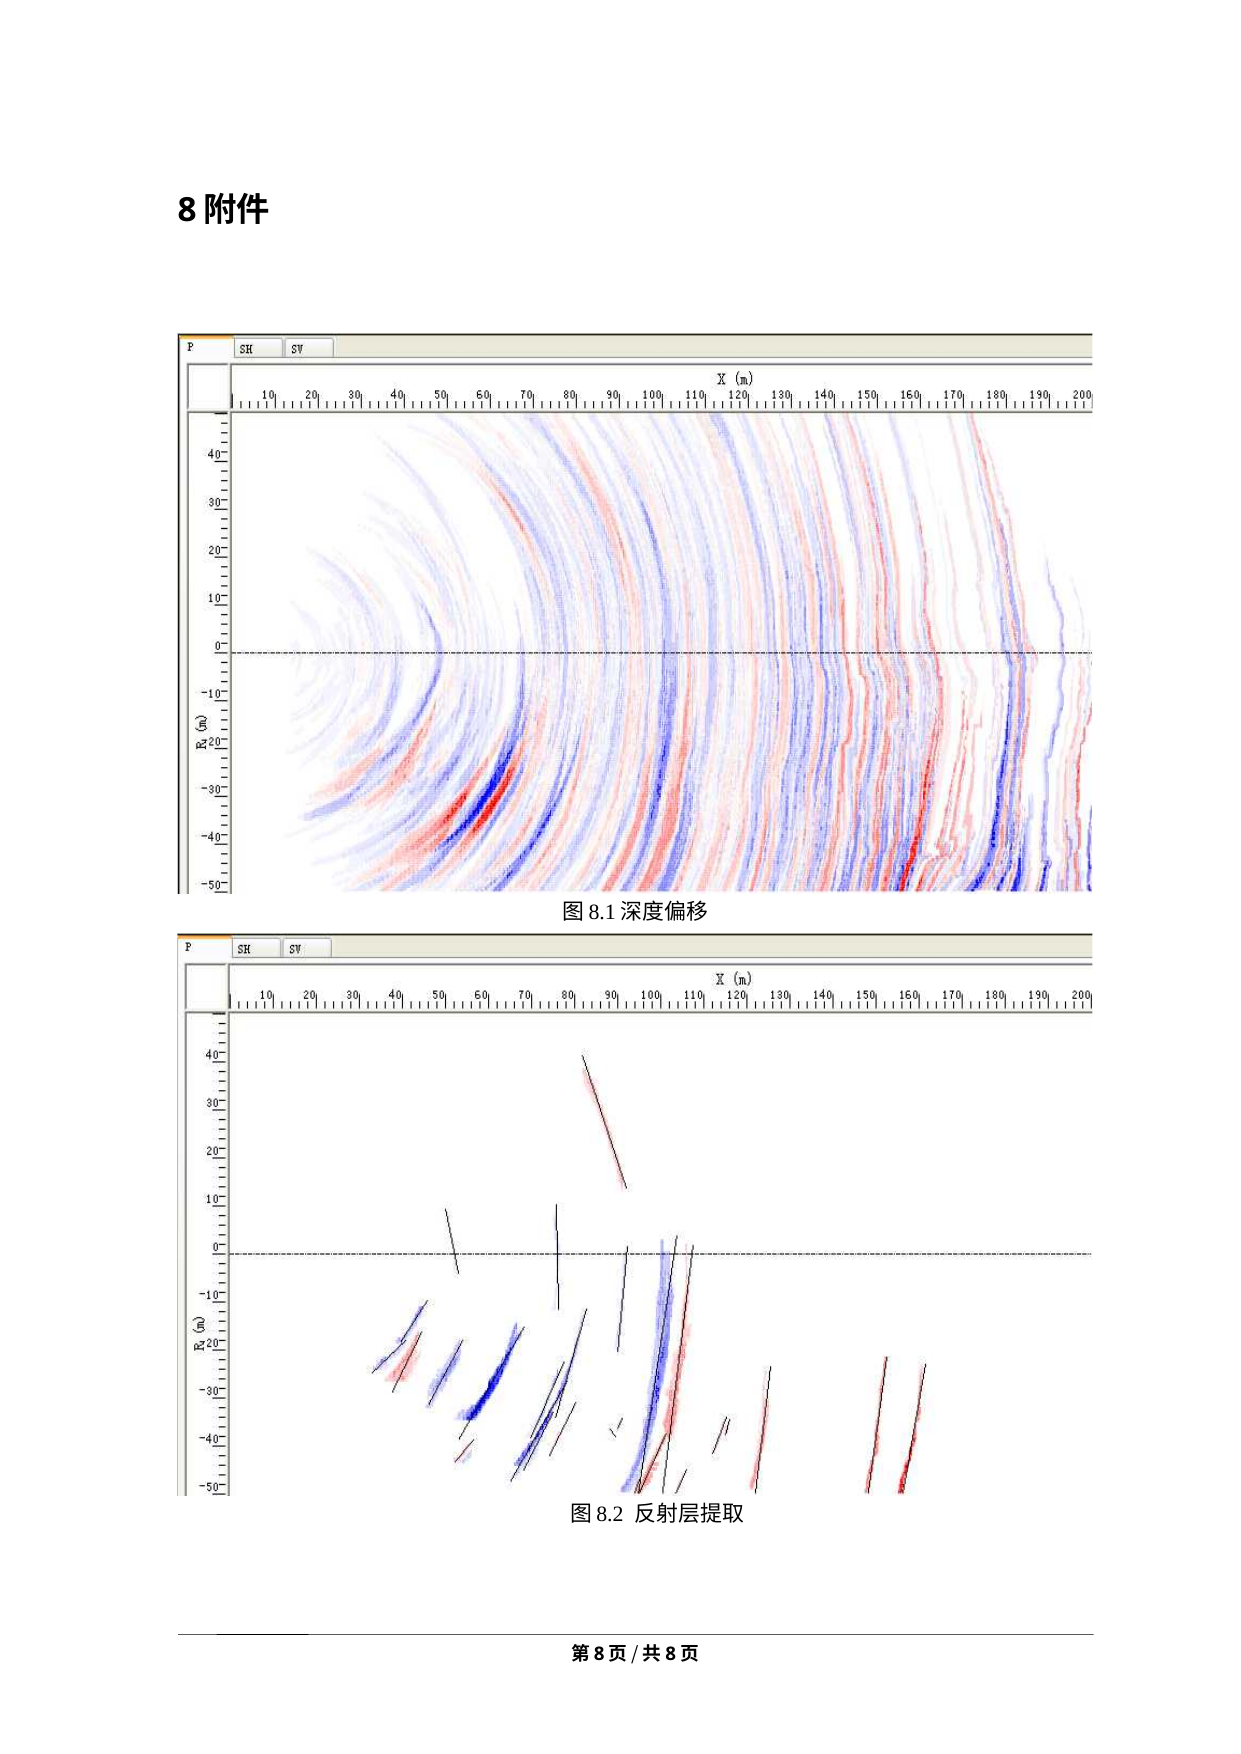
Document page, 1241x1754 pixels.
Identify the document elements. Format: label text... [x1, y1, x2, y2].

picture [177, 333, 1093, 894]
picture [177, 933, 1093, 1496]
text 图8.1深度偏移 [177, 894, 1092, 925]
text 图8.2 反射层提取 [177, 1496, 1092, 1527]
subtitle 8附件 [177, 183, 1092, 232]
